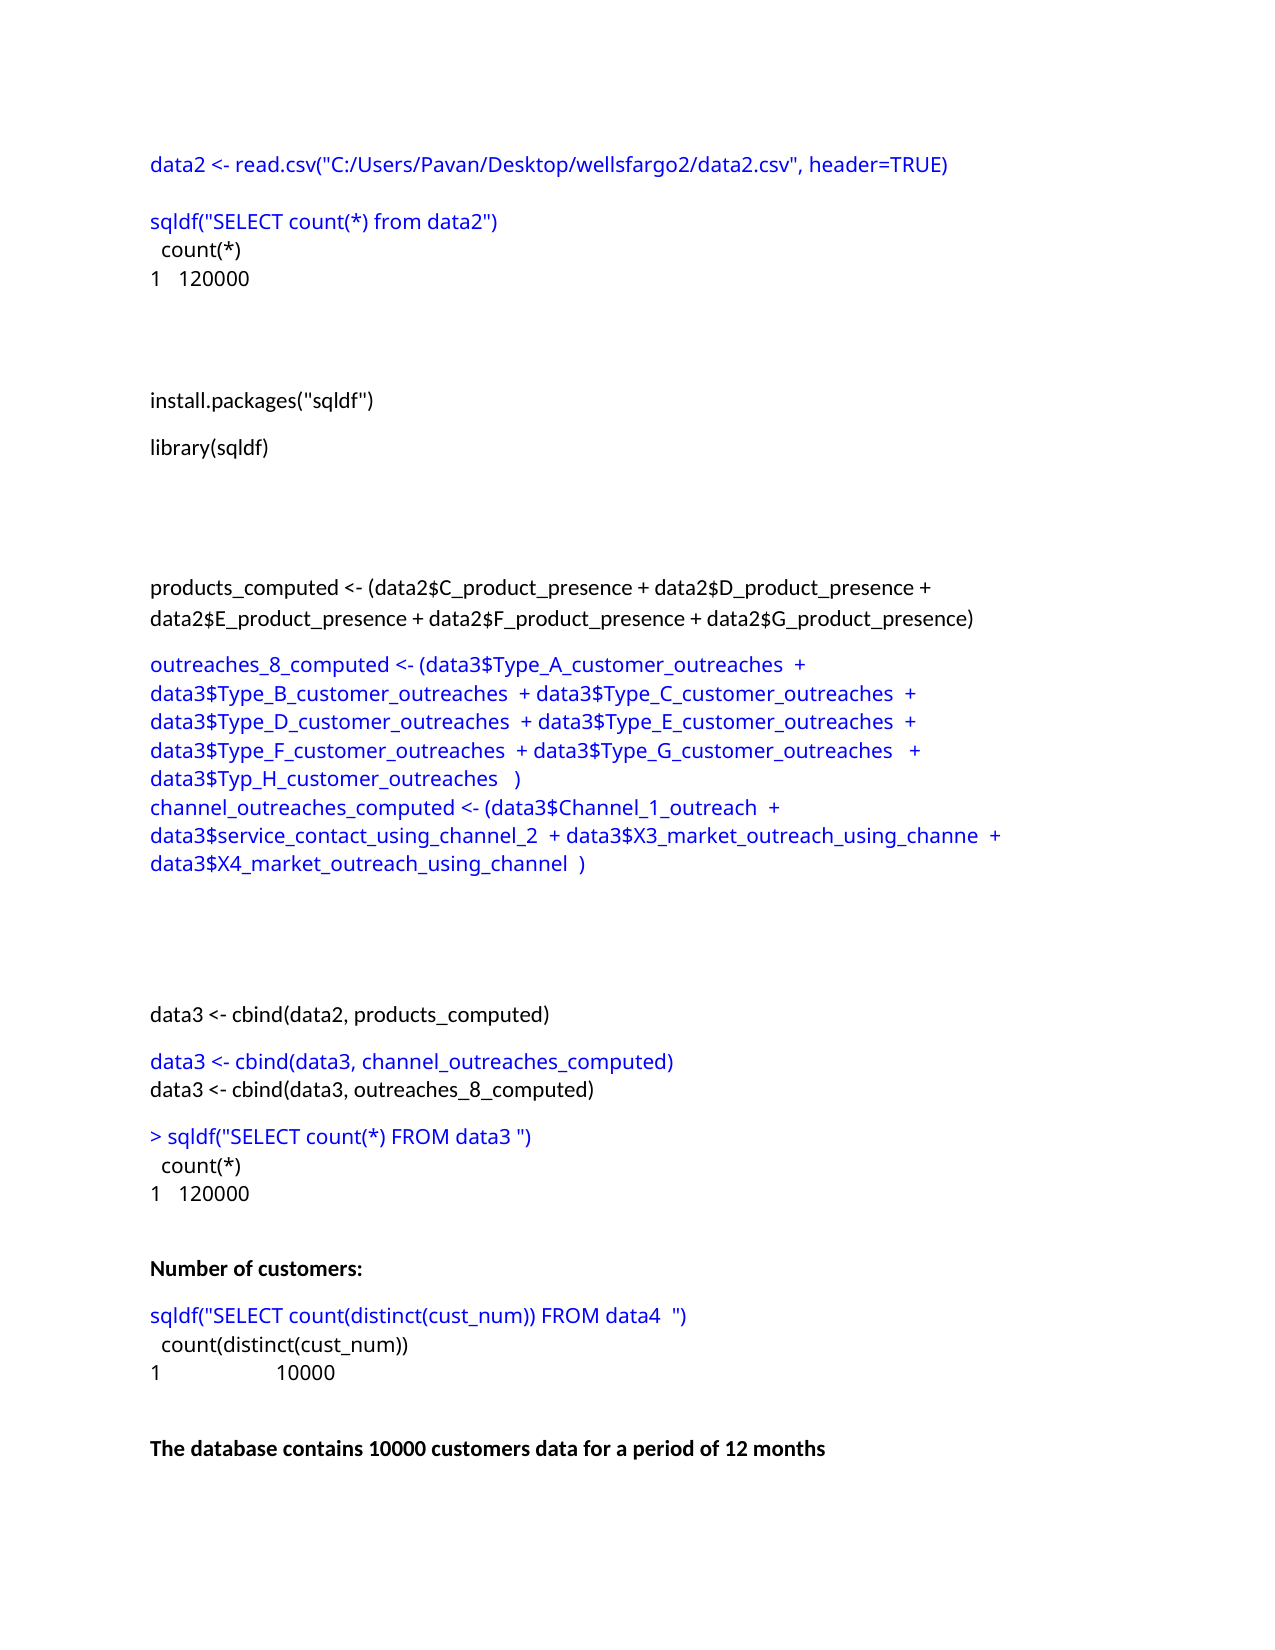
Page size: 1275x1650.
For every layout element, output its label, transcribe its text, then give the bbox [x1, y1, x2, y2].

text data2 <- read.csv("C:/Users/Pavan/Desktop/wellsfargo2/data2.csv", header=TRUE) [150, 150, 1125, 178]
text 1 10000 [150, 1358, 1125, 1387]
text > sqldf("SELECT count(*) FROM data3 ") [150, 1122, 1125, 1151]
text outreaches_8_computed <- (data3$Type_A_customer_outreaches + data3$Type_B_customer_outreaches + data3$Type_C_customer_outreaches + data3$Type_D_customer_outreaches + data3$Type_E_customer_outreaches + data3$Type_F_customer_outreaches + data3$Type_G_customer_outreaches + data3$Typ_H_customer_outreaches ) [150, 651, 1125, 793]
text 1 120000 [150, 264, 1125, 292]
text count(*) [150, 235, 1125, 264]
text channel_outreaches_computed <- (data3$Channel_1_outreach + data3$service_contact_using_channel_2 + data3$X3_market_outreach_using_channe + data3$X4_market_outreach_using_channel ) [150, 793, 1125, 878]
text data3 <- cbind(data2, products_computed) [150, 1000, 1125, 1028]
text install.packages("sqldf") [150, 386, 1125, 414]
text data3 <- cbind(data3, channel_outreaches_computed) [150, 1047, 1125, 1076]
text library(sqldf) [150, 433, 1125, 461]
text products_computed <- (data2$C_product_presence + data2$D_product_presence + data2$E_product_presence + data2$F_product_presence + data2$G_product_presence) [150, 573, 1125, 632]
text count(distinct(cust_num)) [150, 1330, 1125, 1358]
text data3 <- cbind(data3, outreaches_8_computed) [150, 1076, 1125, 1103]
text Number of customers: [150, 1254, 1125, 1283]
text sqldf("SELECT count(distinct(cust_num)) FROM data4 ") [150, 1301, 1125, 1330]
text The database contains 10000 customers data for a period of 12 months [150, 1434, 1125, 1462]
text 1 120000 [150, 1179, 1125, 1208]
text count(*) [150, 1151, 1125, 1179]
text sqldf("SELECT count(*) from data2") [150, 207, 1125, 235]
